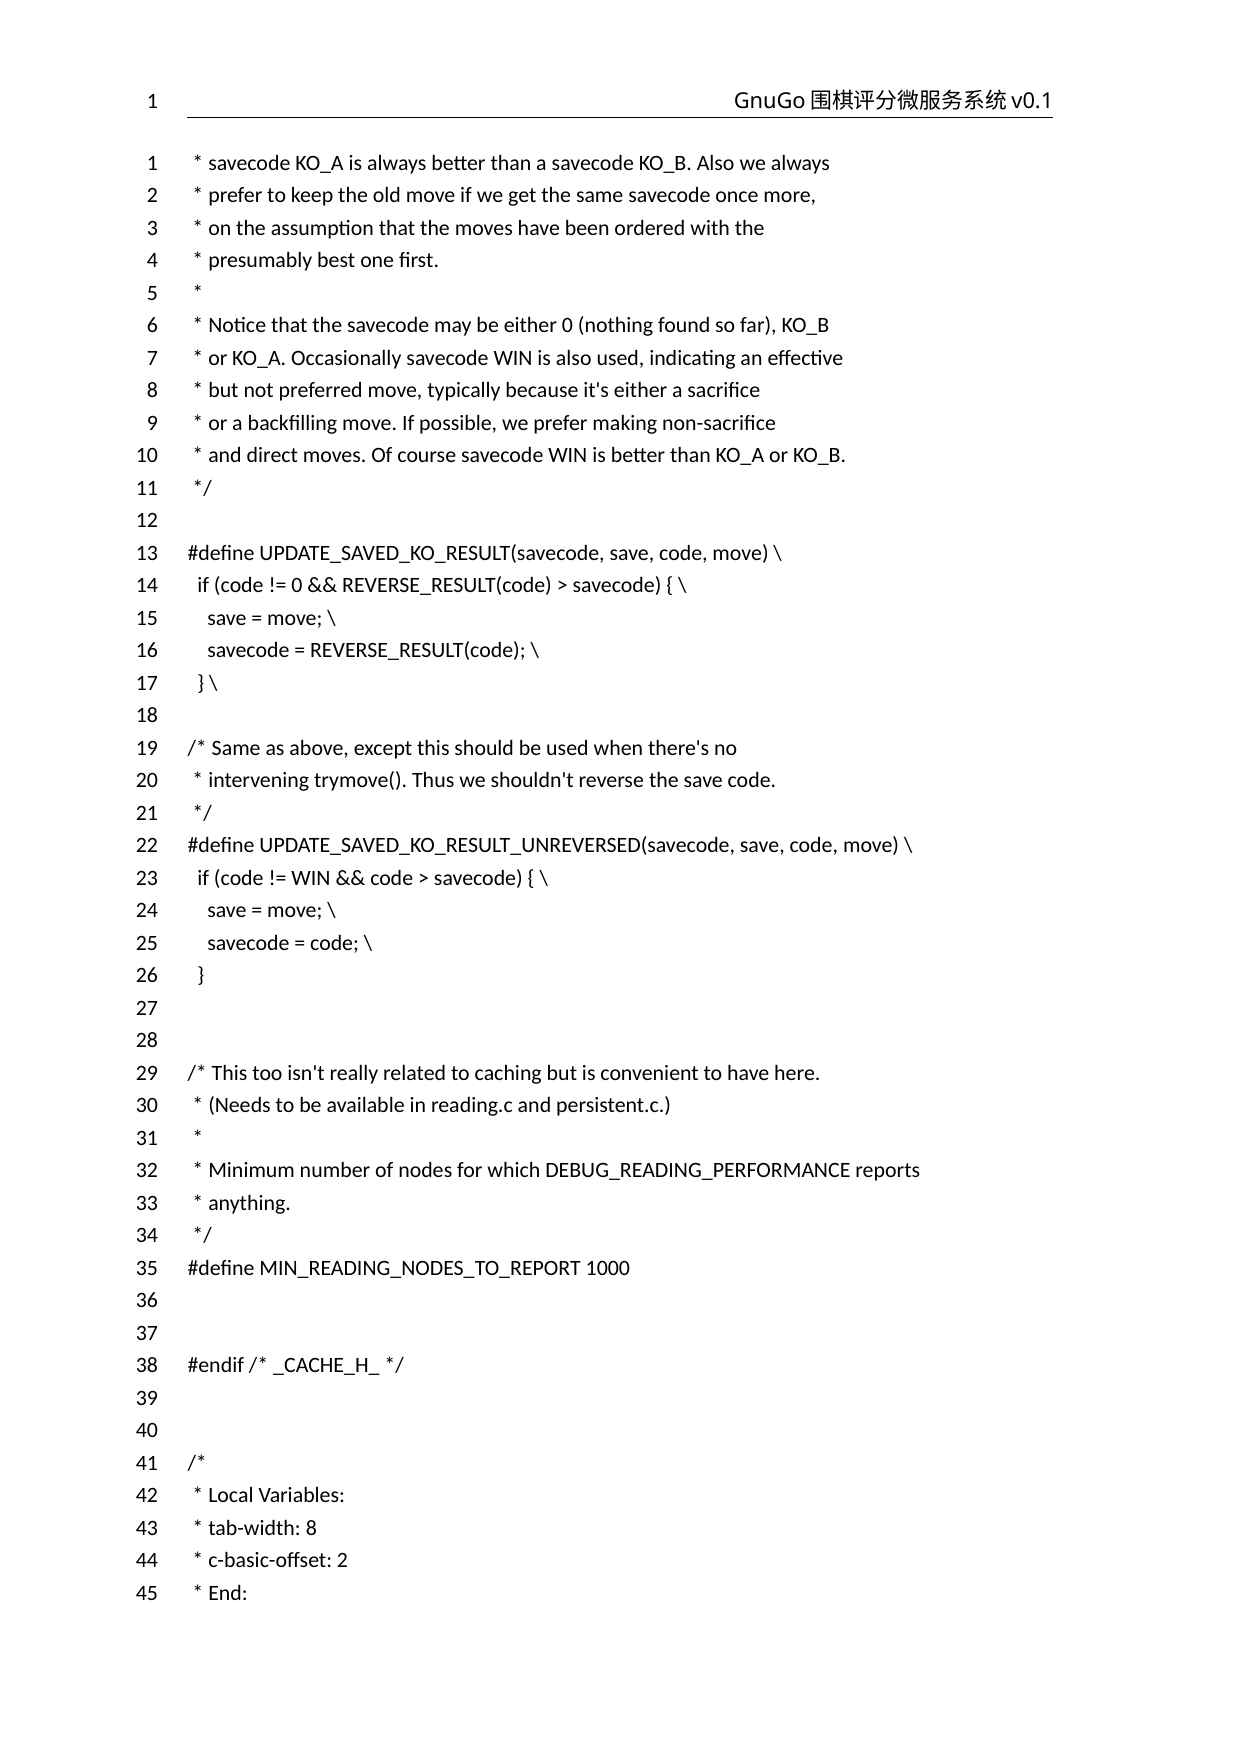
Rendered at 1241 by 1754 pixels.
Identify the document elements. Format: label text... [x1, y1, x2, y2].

text * tab-width: 8 [187, 1511, 1053, 1543]
text #endif /* _CACHE_H_ */ [187, 1348, 1053, 1381]
text * [187, 276, 1053, 308]
text } \ [187, 666, 1053, 698]
text * and direct moves. Of course savecode WIN is better than KO_A or KO_B. [187, 438, 1053, 471]
text * End: [187, 1576, 1053, 1608]
text #define MIN_READING_NODES_TO_REPORT 1000 [187, 1251, 1053, 1283]
text * [187, 1121, 1053, 1153]
text if (code != WIN && code > savecode) { \ [187, 861, 1053, 893]
text savecode = REVERSE_RESULT(code); \ [187, 633, 1053, 666]
text /* Same as above, except this should be used when there's no [187, 731, 1053, 763]
text * Minimum number of nodes for which DEBUG_READING_PERFORMANCE reports [187, 1153, 1053, 1186]
text #define UPDATE_SAVED_KO_RESULT(savecode, save, code, move) \ [187, 536, 1053, 568]
text * savecode KO_A is always better than a savecode KO_B. Also we always [187, 146, 1053, 178]
text * Local Variables: [187, 1478, 1053, 1511]
text * prefer to keep the old move if we get the same savecode once more, [187, 178, 1053, 211]
text /* This too isn't really related to caching but is convenient to have here. [187, 1056, 1053, 1088]
text #define UPDATE_SAVED_KO_RESULT_UNREVERSED(savecode, save, code, move) \ [187, 828, 1053, 861]
text * anything. [187, 1186, 1053, 1218]
text * or KO_A. Occasionally savecode WIN is also used, indicating an effective [187, 341, 1053, 373]
text * but not preferred move, typically because it's either a sacrifice [187, 373, 1053, 406]
text save = move; \ [187, 601, 1053, 633]
text save = move; \ [187, 893, 1053, 926]
text */ [187, 796, 1053, 828]
text * Notice that the savecode may be either 0 (nothing found so far), KO_B [187, 308, 1053, 341]
text savecode = code; \ [187, 926, 1053, 958]
text */ [187, 471, 1053, 503]
text /* [187, 1446, 1053, 1478]
text * or a backfilling move. If possible, we prefer making non-sacrifice [187, 406, 1053, 438]
text * c-basic-offset: 2 [187, 1543, 1053, 1576]
text */ [187, 1218, 1053, 1251]
text if (code != 0 && REVERSE_RESULT(code) > savecode) { \ [187, 568, 1053, 601]
text * (Needs to be available in reading.c and persistent.c.) [187, 1088, 1053, 1121]
text * presumably best one first. [187, 243, 1053, 276]
text * on the assumption that the moves have been ordered with the [187, 211, 1053, 243]
text } [187, 958, 1053, 991]
text * intervening trymove(). Thus we shouldn't reverse the save code. [187, 763, 1053, 796]
